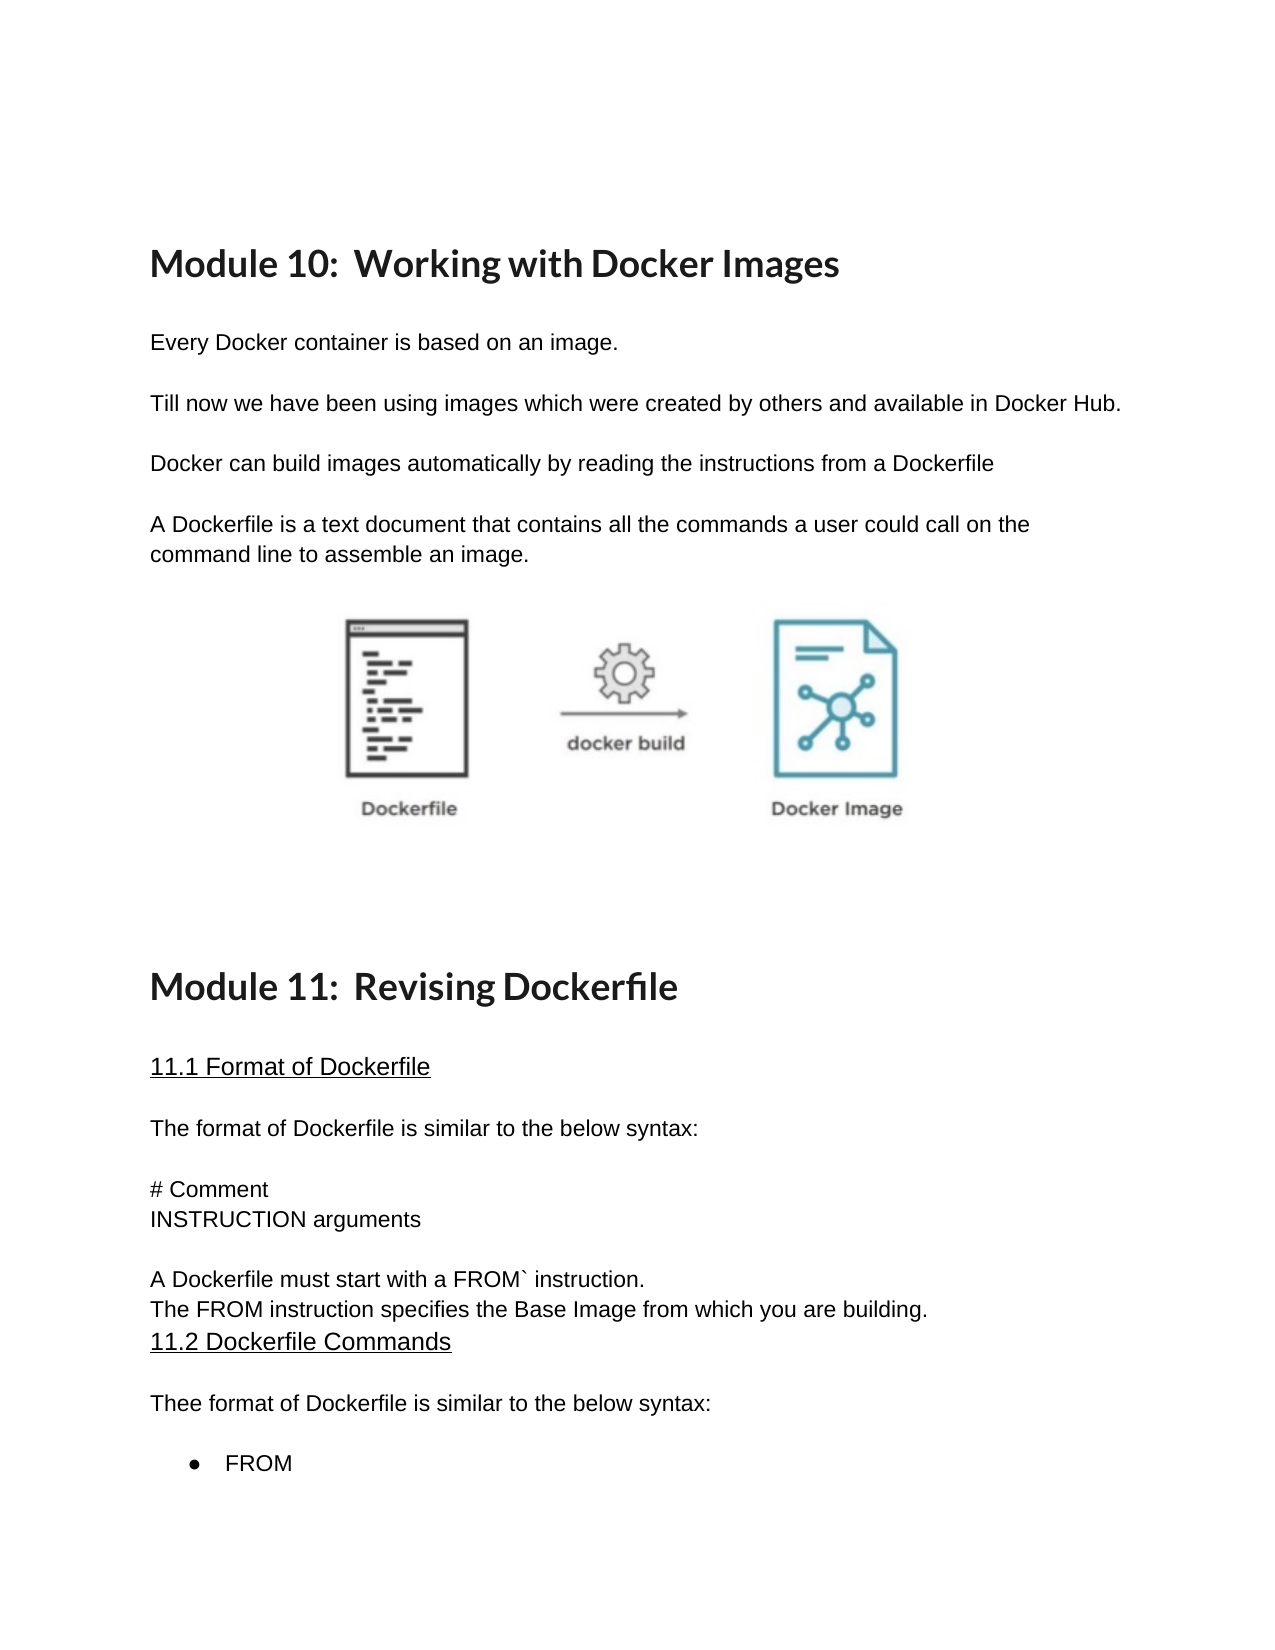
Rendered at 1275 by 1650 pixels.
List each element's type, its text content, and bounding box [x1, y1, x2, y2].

text Every Docker container is based on an image. [150, 329, 1125, 356]
list FROM [187, 1450, 1125, 1477]
text 11.2 Dockerfile Commands [150, 1327, 1125, 1355]
text # Comment [150, 1176, 1125, 1202]
subtitle Module 10: Working with Docker Images [149, 241, 1125, 286]
picture [325, 601, 951, 839]
text The format of Dockerfile is similar to the below syntax: [150, 1115, 1125, 1142]
text 11.1 Format of Dockerfile [150, 1052, 1125, 1081]
text The FROM instruction specifies the Base Image from which you are building. [150, 1296, 1125, 1323]
text A Dockerfile is a text document that contains all the commands a user could call on the command line to assemble an image. [150, 511, 1125, 567]
text INSTRUCTION arguments [150, 1206, 1125, 1232]
text Docker can build images automatically by reading the instructions from a Dockerfile [150, 450, 1125, 476]
text Till now we have been using images which were created by others and available in Docker Hub. [150, 390, 1125, 416]
text Thee format of Dockerfile is similar to the below syntax: [150, 1390, 1125, 1416]
text A Dockerfile must start with a FROM` instruction. [150, 1266, 1125, 1293]
subtitle Module 11: Revising Dockerfile [149, 963, 1125, 1008]
